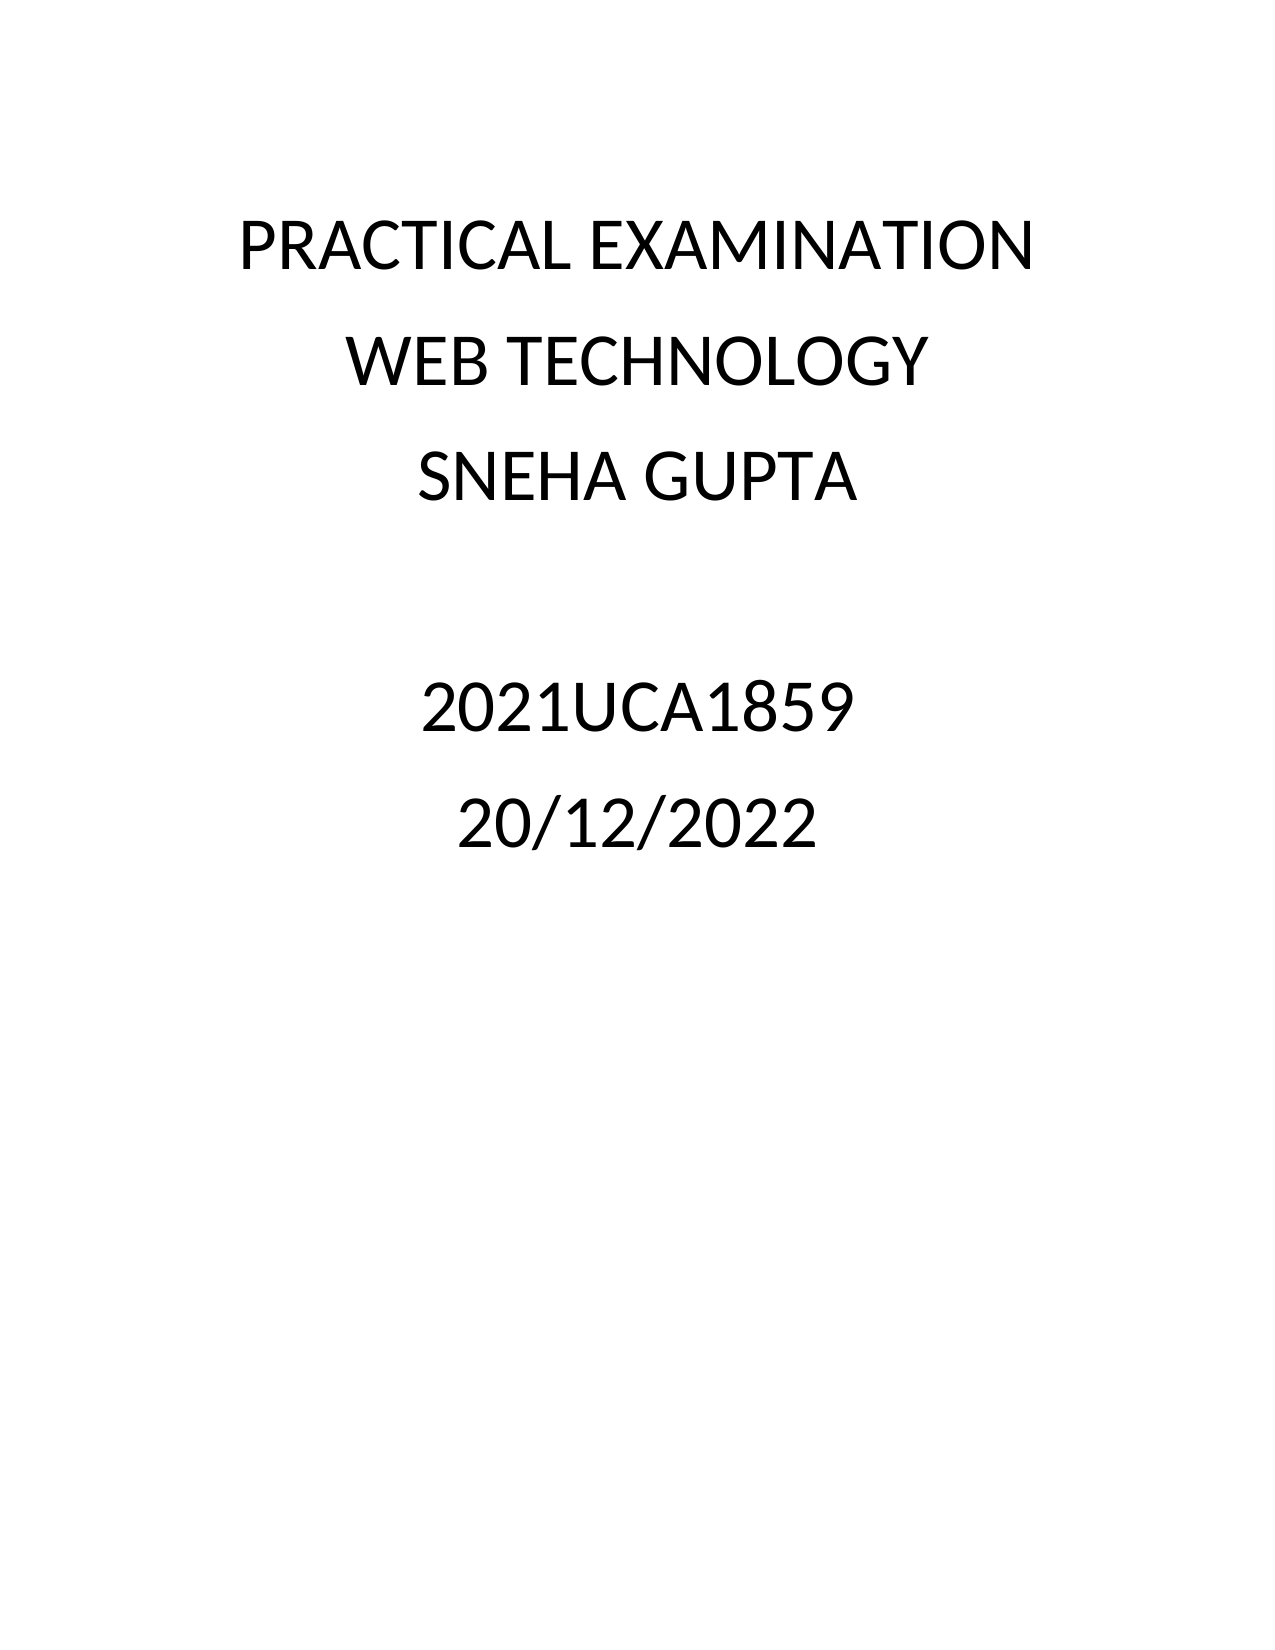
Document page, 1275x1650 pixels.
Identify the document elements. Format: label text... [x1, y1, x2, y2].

text 20/12/2022 [150, 774, 1125, 866]
text PRACTICAL EXAMINATION [150, 197, 1125, 288]
text WEB TECHNOLOGY [150, 312, 1125, 404]
text 2021UCA1859 [150, 659, 1125, 751]
text SNEHA GUPTA [150, 428, 1125, 519]
